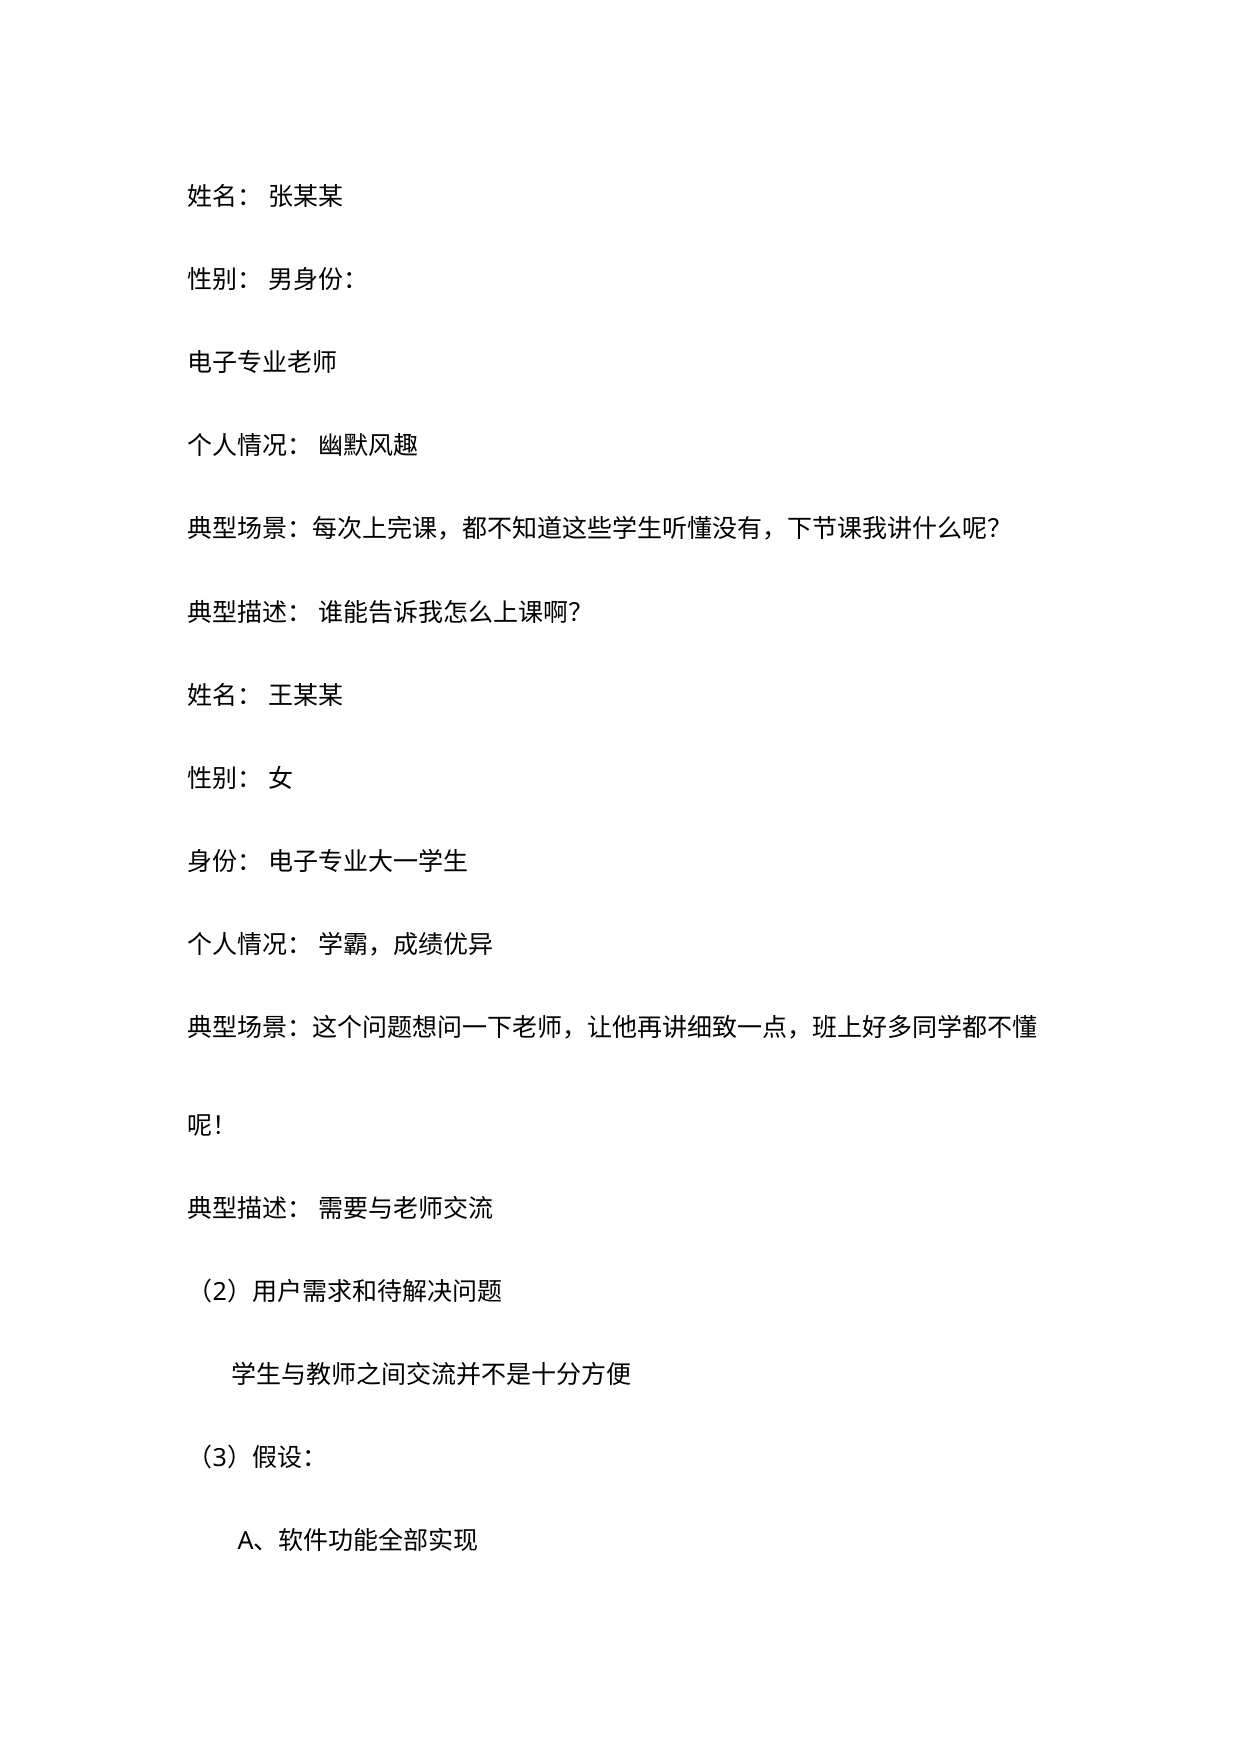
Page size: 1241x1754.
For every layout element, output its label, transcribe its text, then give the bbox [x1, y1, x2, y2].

text 典型描述： 需要与老师交流 [187, 1174, 1053, 1239]
text 典型场景：每次上完课，都不知道这些学生听懂没有，下节课我讲什么呢？ [187, 494, 1053, 559]
text 姓名： 王某某 [187, 661, 1053, 726]
text 性别： 男身份： [187, 245, 1053, 310]
text 学生与教师之间交流并不是十分方便 [187, 1340, 1053, 1405]
text 个人情况： 幽默风趣 [187, 411, 1053, 476]
text A、软件功能全部实现 [187, 1506, 1053, 1571]
text 性别： 女 [187, 744, 1053, 809]
text 个人情况： 学霸，成绩优异 [187, 910, 1053, 975]
text 典型描述： 谁能告诉我怎么上课啊？ [187, 578, 1053, 643]
text （2）用户需求和待解决问题 [187, 1257, 1053, 1322]
text 身份： 电子专业大一学生 [187, 827, 1053, 892]
text 姓名： 张某某 [187, 162, 1053, 227]
text 电子专业老师 [187, 328, 1053, 393]
text 典型场景：这个问题想问一下老师，让他再讲细致一点，班上好多同学都不懂呢！ [187, 993, 1053, 1156]
text （3）假设： [187, 1423, 1053, 1488]
